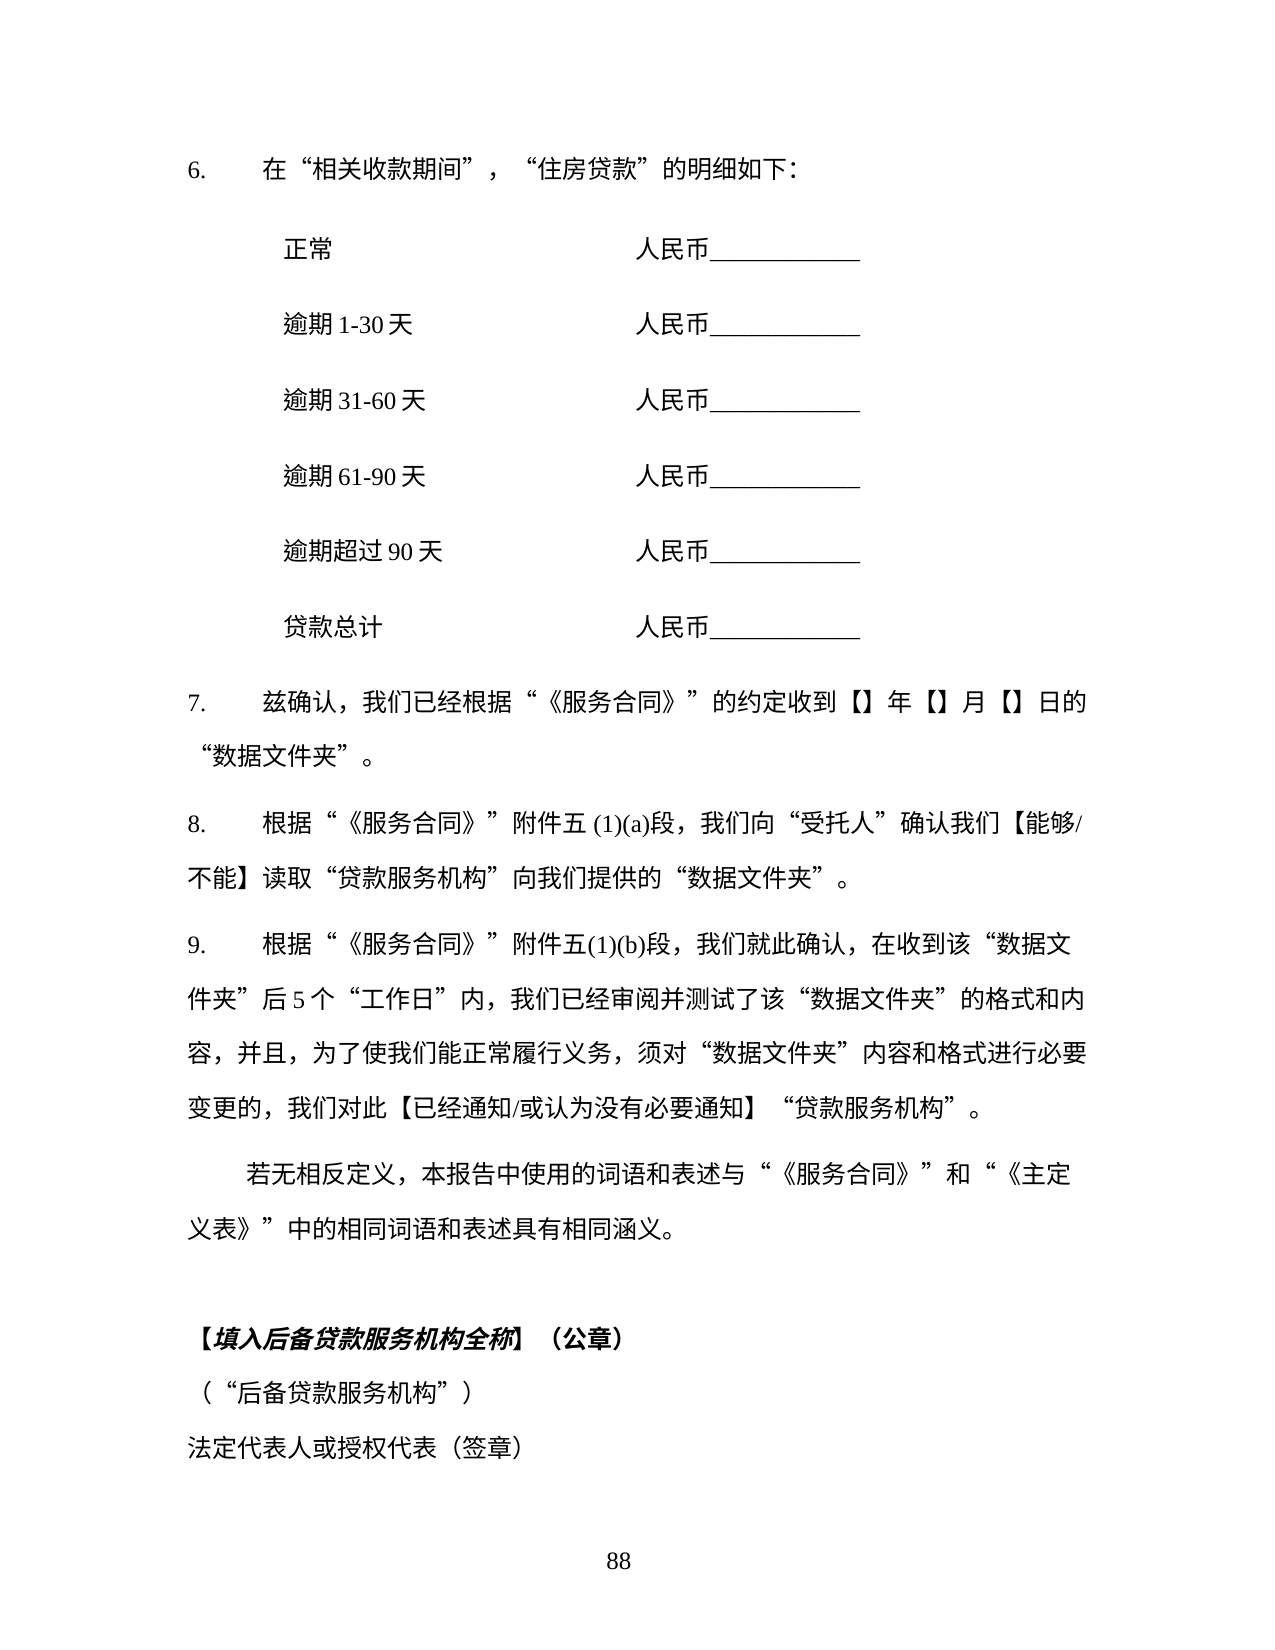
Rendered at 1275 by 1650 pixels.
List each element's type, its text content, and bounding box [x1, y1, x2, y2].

table_cell 逾期1-30天 [272, 293, 624, 368]
text 8. 根据“《服务合同》”附件五 (1)(a)段，我们向“受托人”确认我们【能够/不能】读取“贷款服务机构”向我们提供的“数据文件夹”。 [187, 804, 1087, 894]
table_cell 人民币____________ [624, 519, 1061, 594]
table_cell 逾期31-60天 [272, 368, 624, 443]
table_cell 人民币____________ [624, 595, 1061, 670]
table_cell 贷款总计 [272, 595, 624, 670]
text 7. 兹确认，我们已经根据“《服务合同》”的约定收到【】年【】月【】日的“数据文件夹”。 [187, 682, 1087, 773]
table_cell 逾期61-90天 [272, 444, 624, 519]
text 6. 在“相关收款期间”，“住房贷款”的明细如下： [187, 150, 1087, 186]
table_header 正常 [272, 217, 624, 292]
table_header 人民币____________ [624, 217, 1061, 292]
table_cell 逾期超过90天 [272, 519, 624, 594]
table_cell 人民币____________ [624, 293, 1061, 368]
table_cell 人民币____________ [624, 444, 1061, 519]
text 法定代表人或授权代表（签章） [187, 1428, 1087, 1464]
text 9. 根据“《服务合同》”附件五(1)(b)段，我们就此确认，在收到该“数据文件夹”后5个“工作日”内，我们已经审阅并测试了该“数据文件夹”的格式和内容，并且，为了使我们能正常履行义务，须对“数据文件夹”内容和格式进行必要变更的，我们对此【已经通知/或认为没有必要通知】“贷款服务机构”。 [187, 925, 1087, 1124]
text 【填入后备贷款服务机构全称】（公章） （“后备贷款服务机构”） [187, 1319, 1087, 1410]
table_cell 人民币____________ [624, 368, 1061, 443]
text 若无相反定义，本报告中使用的词语和表述与“《服务合同》”和“《主定义表》”中的相同词语和表述具有相同涵义。 [187, 1155, 1087, 1246]
